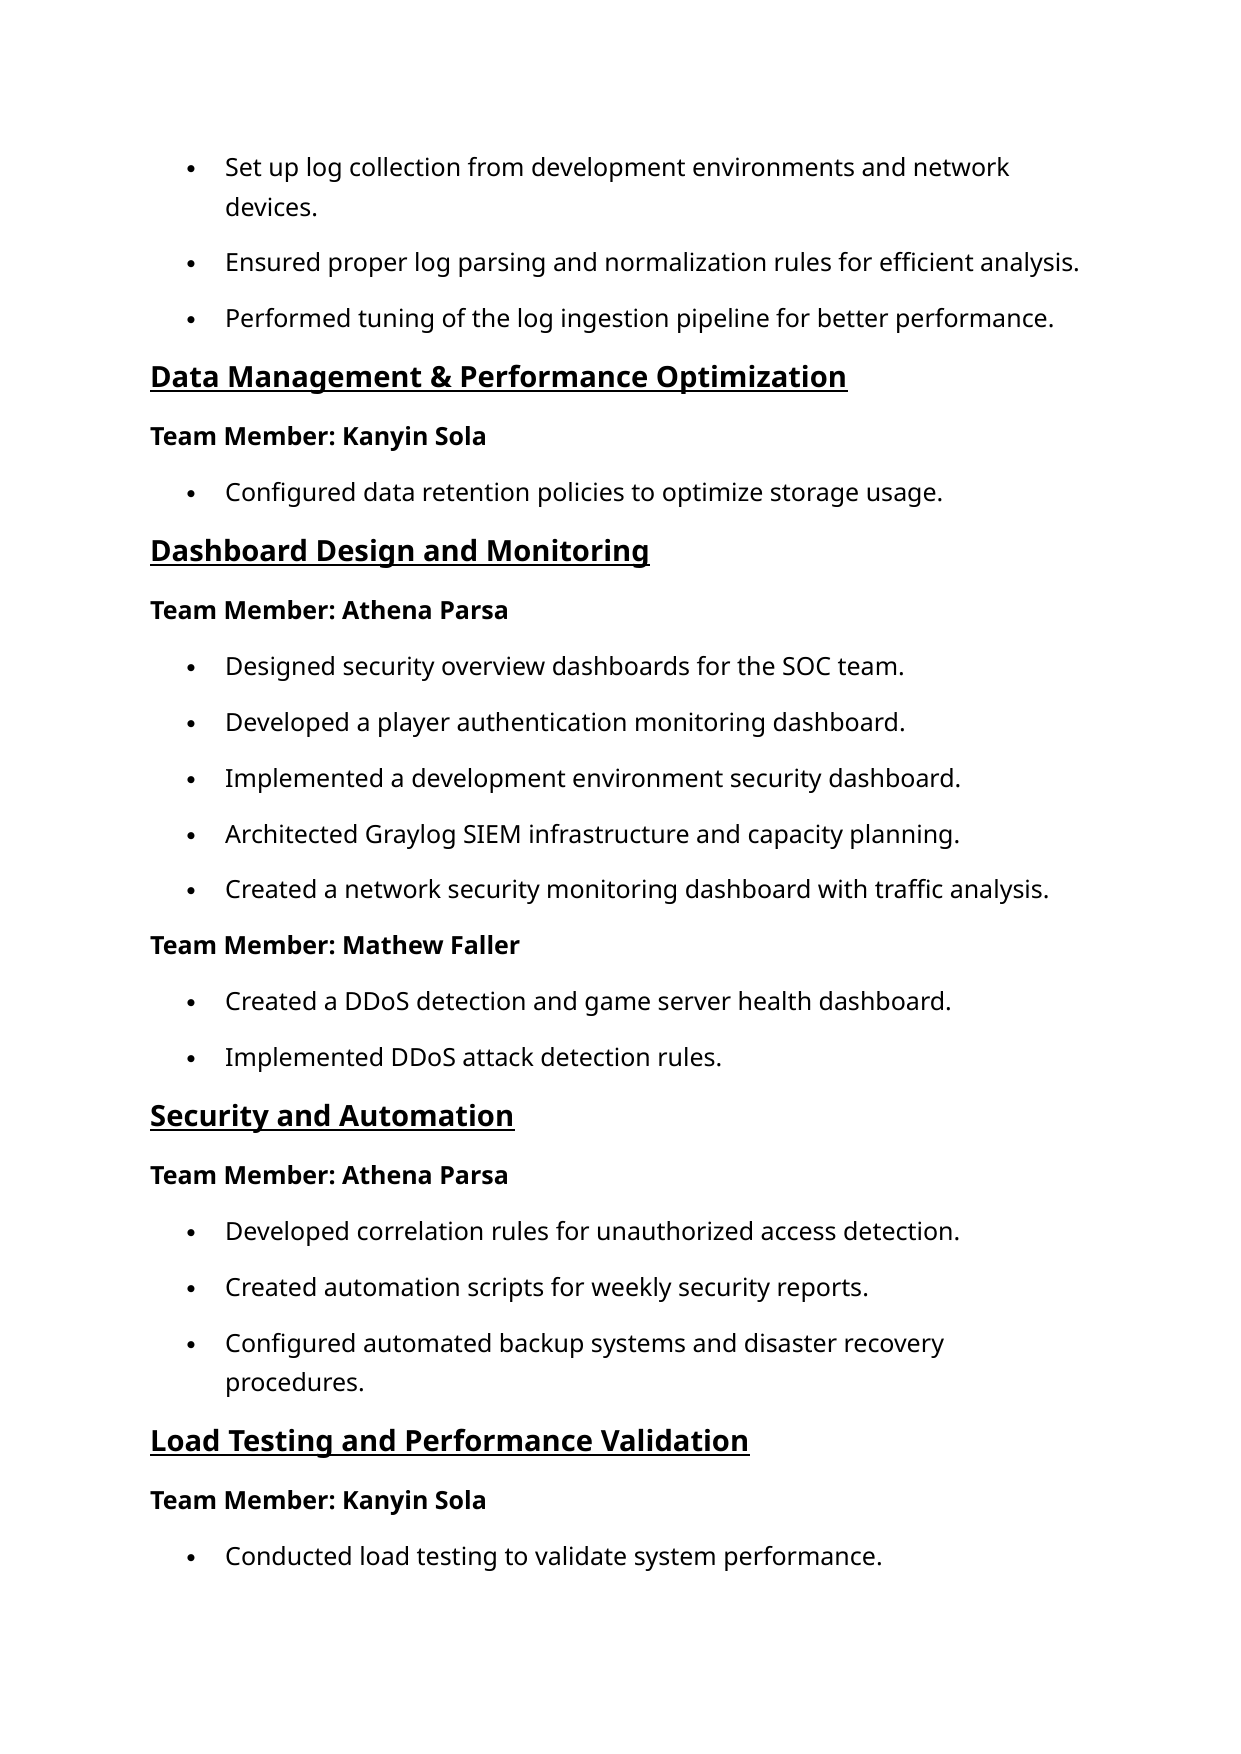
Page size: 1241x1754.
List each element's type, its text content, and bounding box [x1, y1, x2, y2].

list Set up log collection from development environments and network devices. [187, 150, 1090, 223]
text Dashboard Design and Monitoring [150, 531, 1090, 570]
text Team Member: Athena Parsa [150, 593, 1090, 627]
list Created a network security monitoring dashboard with traffic analysis. [187, 872, 1090, 906]
text Team Member: Athena Parsa [150, 1158, 1090, 1192]
list Configured data retention policies to optimize storage usage. [187, 475, 1090, 509]
text Team Member: Kanyin Sola [150, 1482, 1090, 1517]
list Developed correlation rules for unauthorized access detection. [187, 1213, 1090, 1248]
list Implemented DDoS attack detection rules. [187, 1039, 1090, 1074]
text Load Testing and Performance Validation [150, 1420, 1090, 1460]
list Developed a player authentication monitoring dashboard. [187, 704, 1090, 739]
list Architected Graylog SIEM infrastructure and capacity planning. [187, 816, 1090, 850]
list Configured automated backup systems and disaster recovery procedures. [187, 1325, 1090, 1398]
text Team Member: Kanyin Sola [150, 419, 1090, 453]
list Implemented a development environment security dashboard. [187, 760, 1090, 794]
list Created a DDoS detection and game server health dashboard. [187, 984, 1090, 1018]
text Team Member: Mathew Faller [150, 928, 1090, 962]
list Conducted load testing to validate system performance. [187, 1538, 1090, 1572]
list Designed security overview dashboards for the SOC team. [187, 649, 1090, 683]
list Ensured proper log parsing and normalization rules for efficient analysis. [187, 245, 1090, 279]
list Created automation scripts for weekly security reports. [187, 1269, 1090, 1303]
list Performed tuning of the log ingestion pipeline for better performance. [187, 301, 1090, 335]
text Security and Automation [150, 1095, 1090, 1135]
text Data Management & Performance Optimization [150, 357, 1090, 396]
